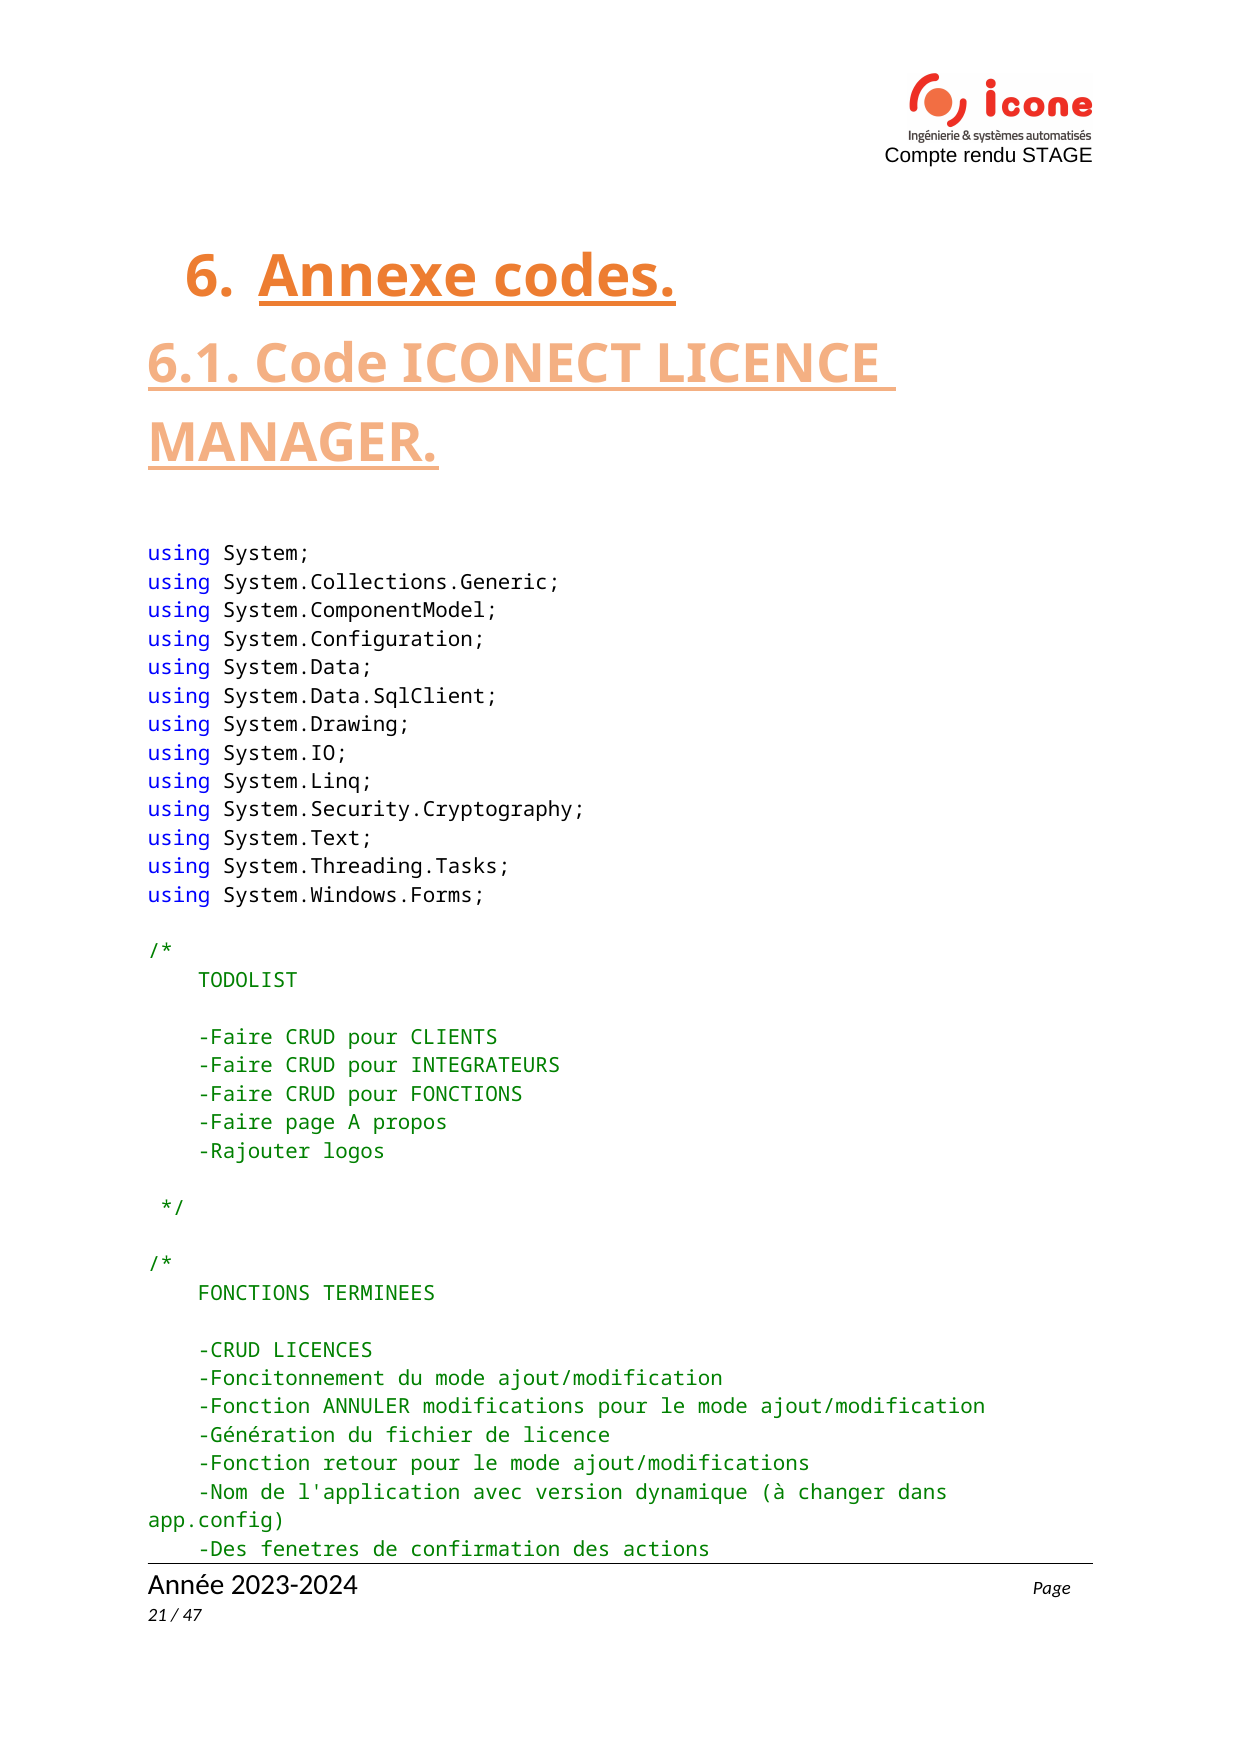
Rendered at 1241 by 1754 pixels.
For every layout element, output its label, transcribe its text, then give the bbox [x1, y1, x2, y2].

text TODOLIST [148, 965, 1093, 993]
text -Rajouter logos [148, 1136, 1093, 1164]
text /* [148, 1249, 1093, 1278]
text using System.Drawing; [148, 709, 1093, 738]
text -Faire CRUD pour FONCTIONS [148, 1079, 1093, 1107]
text /* [148, 937, 1093, 965]
text using System.Threading.Tasks; [148, 851, 1093, 880]
text -Des fenetres de confirmation des actions [148, 1534, 1093, 1562]
text -Faire CRUD pour INTEGRATEURS [148, 1050, 1093, 1079]
text -Faire CRUD pour CLIENTS [148, 1022, 1093, 1050]
picture [907, 73, 1093, 143]
text using System; [148, 538, 1093, 567]
text -Fonction ANNULER modifications pour le mode ajout/modification [148, 1392, 1093, 1420]
text -Foncitonnement du mode ajout/modification [148, 1363, 1093, 1392]
text using System.ComponentModel; [148, 595, 1093, 624]
text -Génération du fichier de licence [148, 1420, 1093, 1448]
text using System.Configuration; [148, 624, 1093, 652]
text using System.Collections.Generic; [148, 567, 1093, 595]
text -Fonction retour pour le mode ajout/modifications [148, 1448, 1093, 1477]
text FONCTIONS TERMINEES [148, 1278, 1093, 1306]
subtitle 6.1. Code ICONECT LICENCE MANAGER. [148, 324, 1093, 478]
text -Nom de l'application avec version dynamique (à changer dans app.config) [148, 1477, 1093, 1534]
text using System.IO; [148, 738, 1093, 766]
text using System.Security.Cryptography; [148, 794, 1093, 823]
text -CRUD LICENCES [148, 1335, 1093, 1363]
text using System.Data.SqlClient; [148, 681, 1093, 709]
subtitle Annexe codes. [185, 234, 1093, 314]
text -Faire page A propos [148, 1107, 1093, 1136]
text using System.Text; [148, 823, 1093, 851]
text */ [148, 1193, 1093, 1221]
text using System.Windows.Forms; [148, 880, 1093, 908]
text using System.Linq; [148, 766, 1093, 794]
text using System.Data; [148, 652, 1093, 681]
